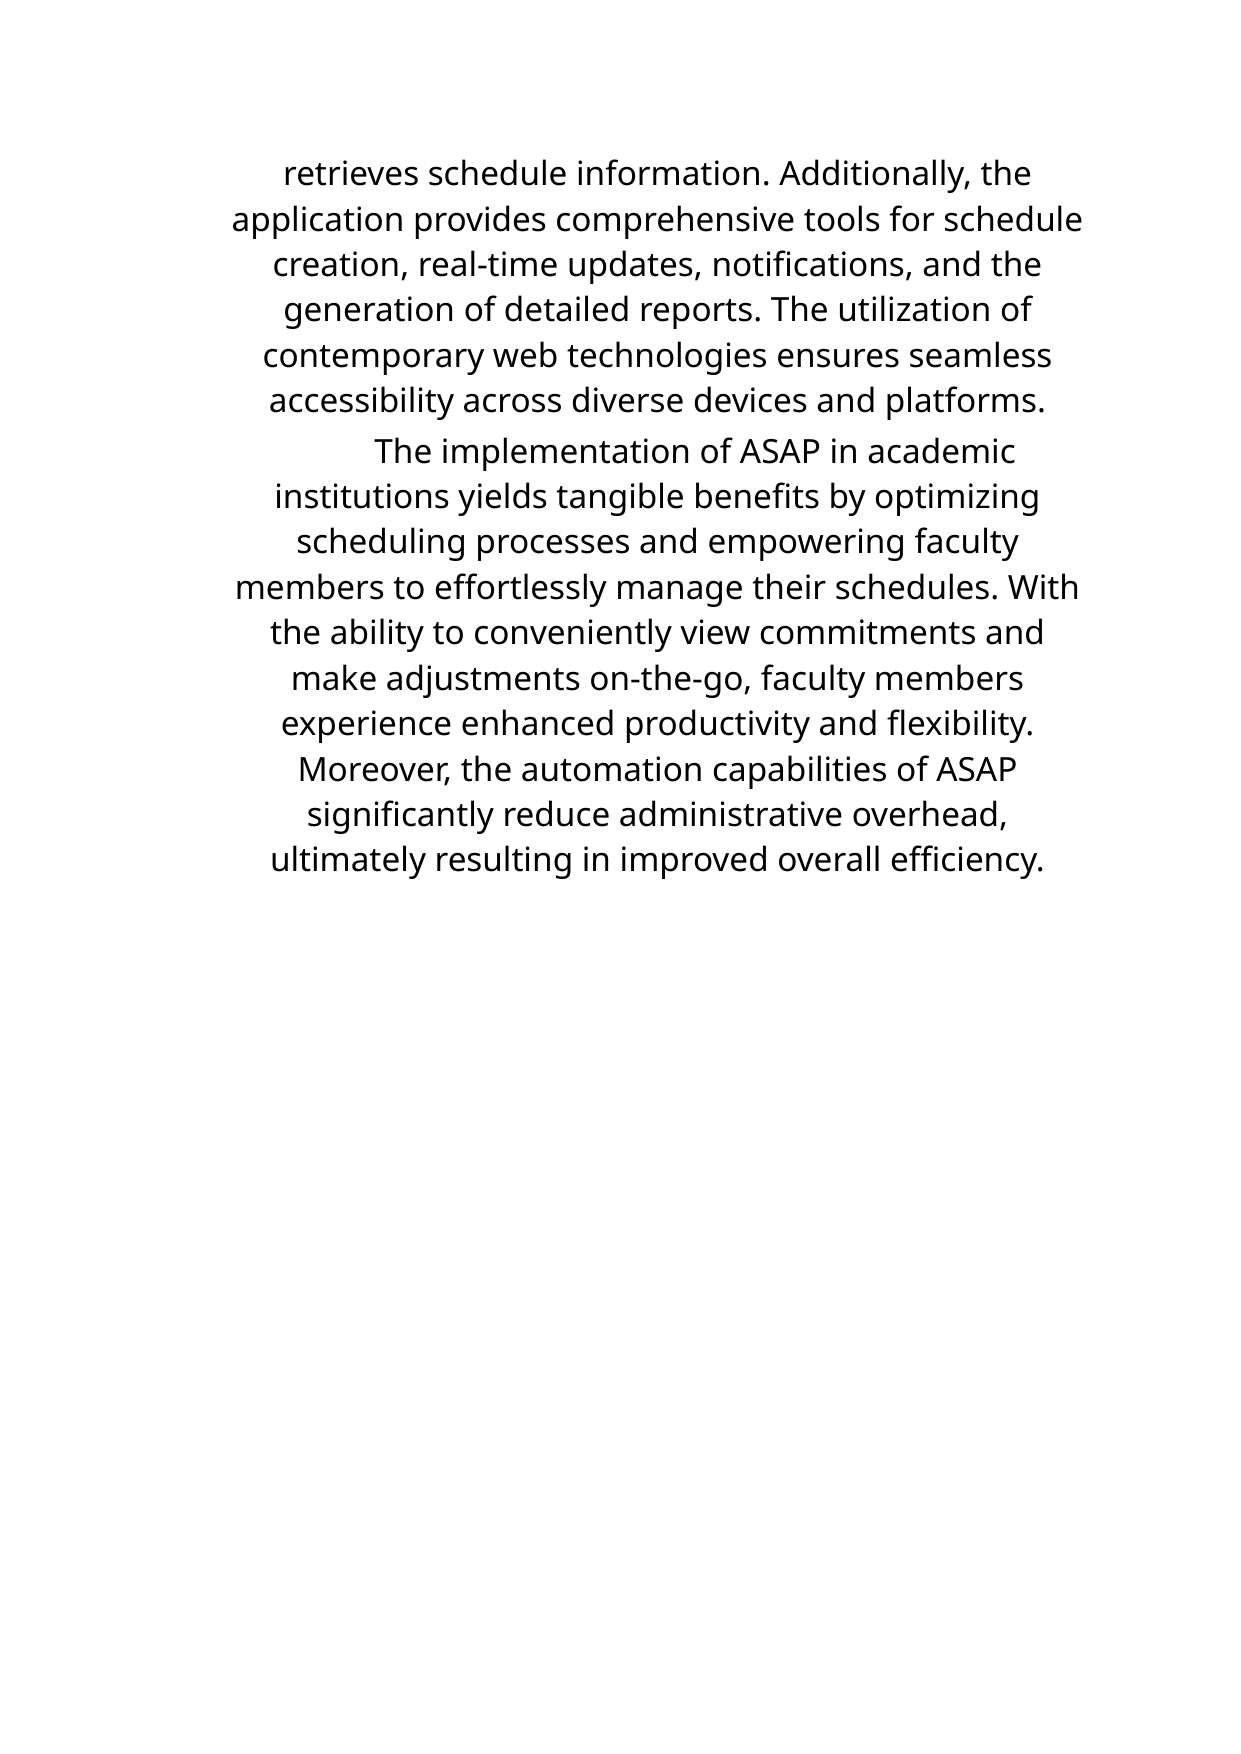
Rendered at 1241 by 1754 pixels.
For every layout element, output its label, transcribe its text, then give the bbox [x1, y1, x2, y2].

subtitle The implementation of ASAP in academic institutions yields tangible benefits by optimizing scheduling processes and empowering faculty members to effortlessly manage their schedules. With the ability to conveniently view commitments and make adjustments on-the-go, faculty members experience enhanced productivity and flexibility. Moreover, the automation capabilities of ASAP significantly reduce administrative overhead, ultimately resulting in improved overall efficiency. [225, 427, 1090, 882]
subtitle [225, 150, 1090, 422]
